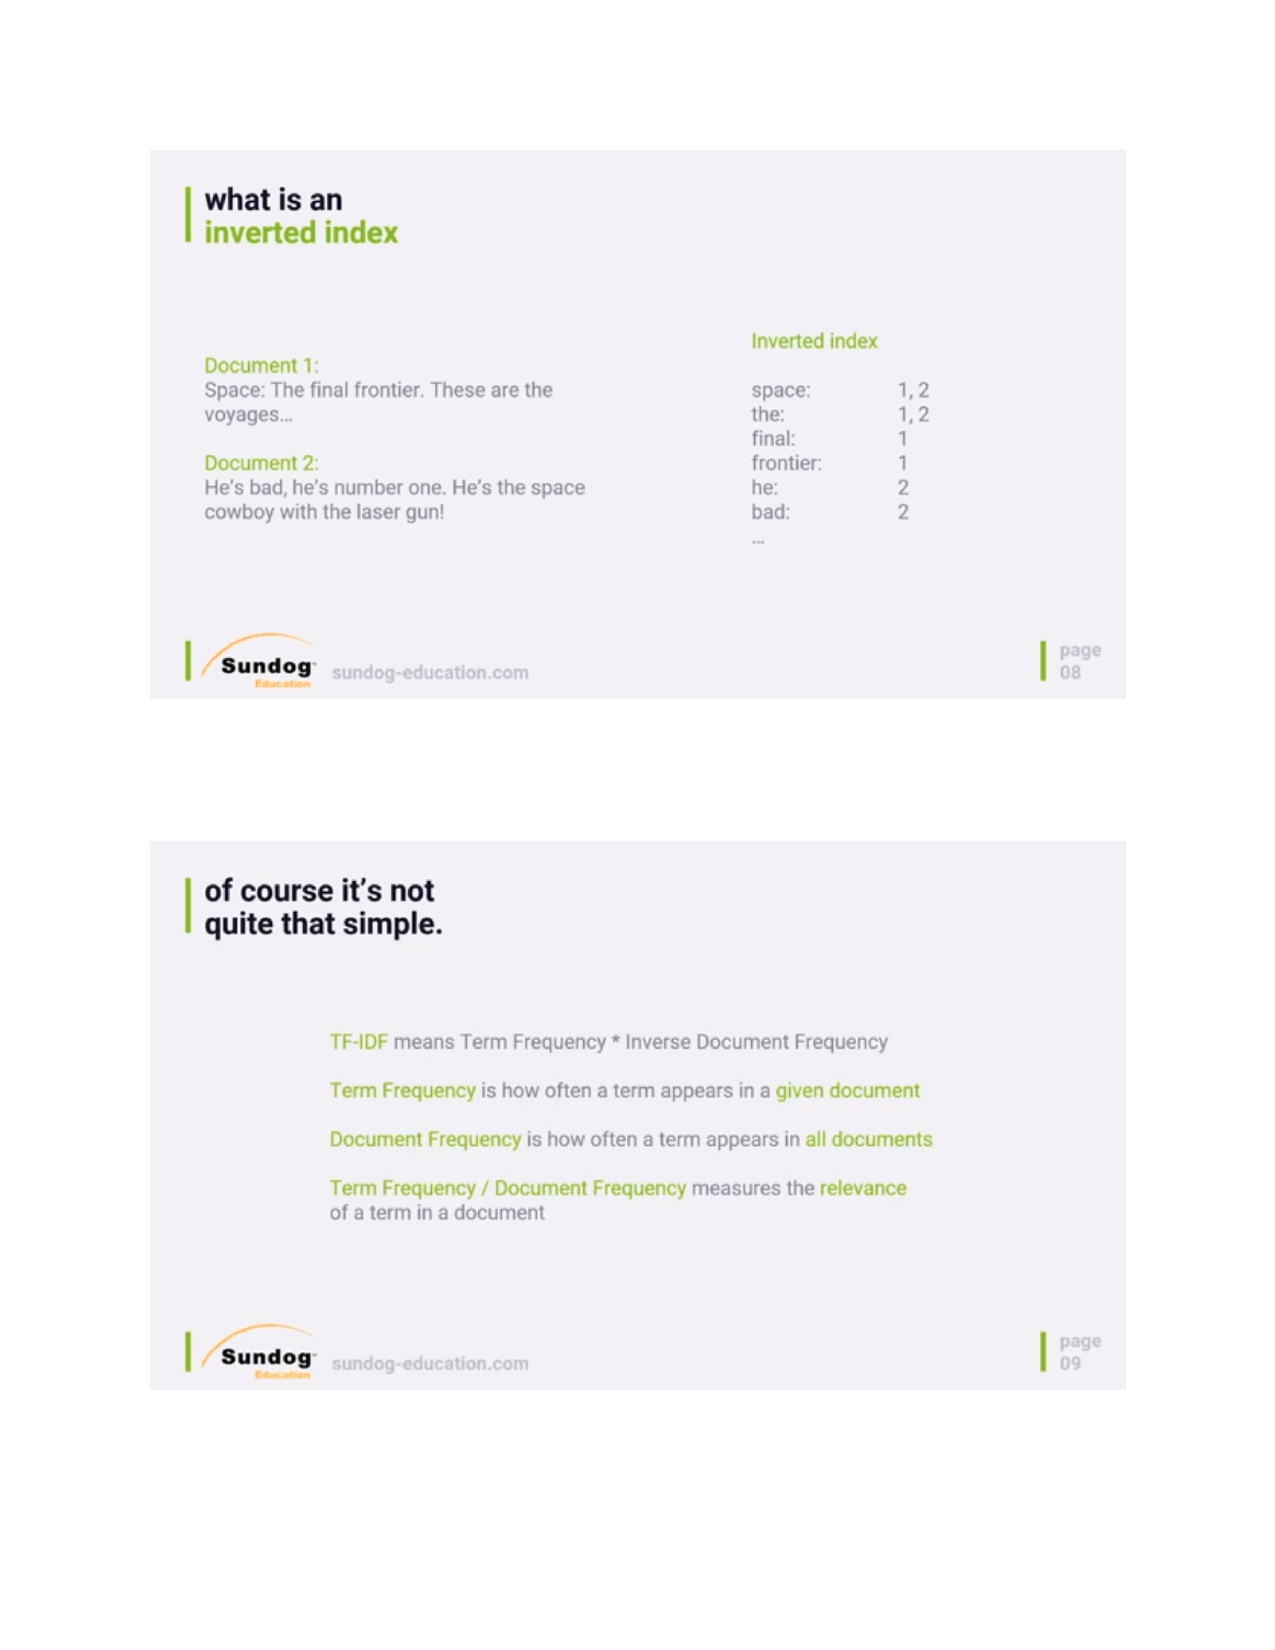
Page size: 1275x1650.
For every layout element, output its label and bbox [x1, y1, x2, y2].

picture [150, 150, 1125, 699]
picture [150, 841, 1125, 1390]
